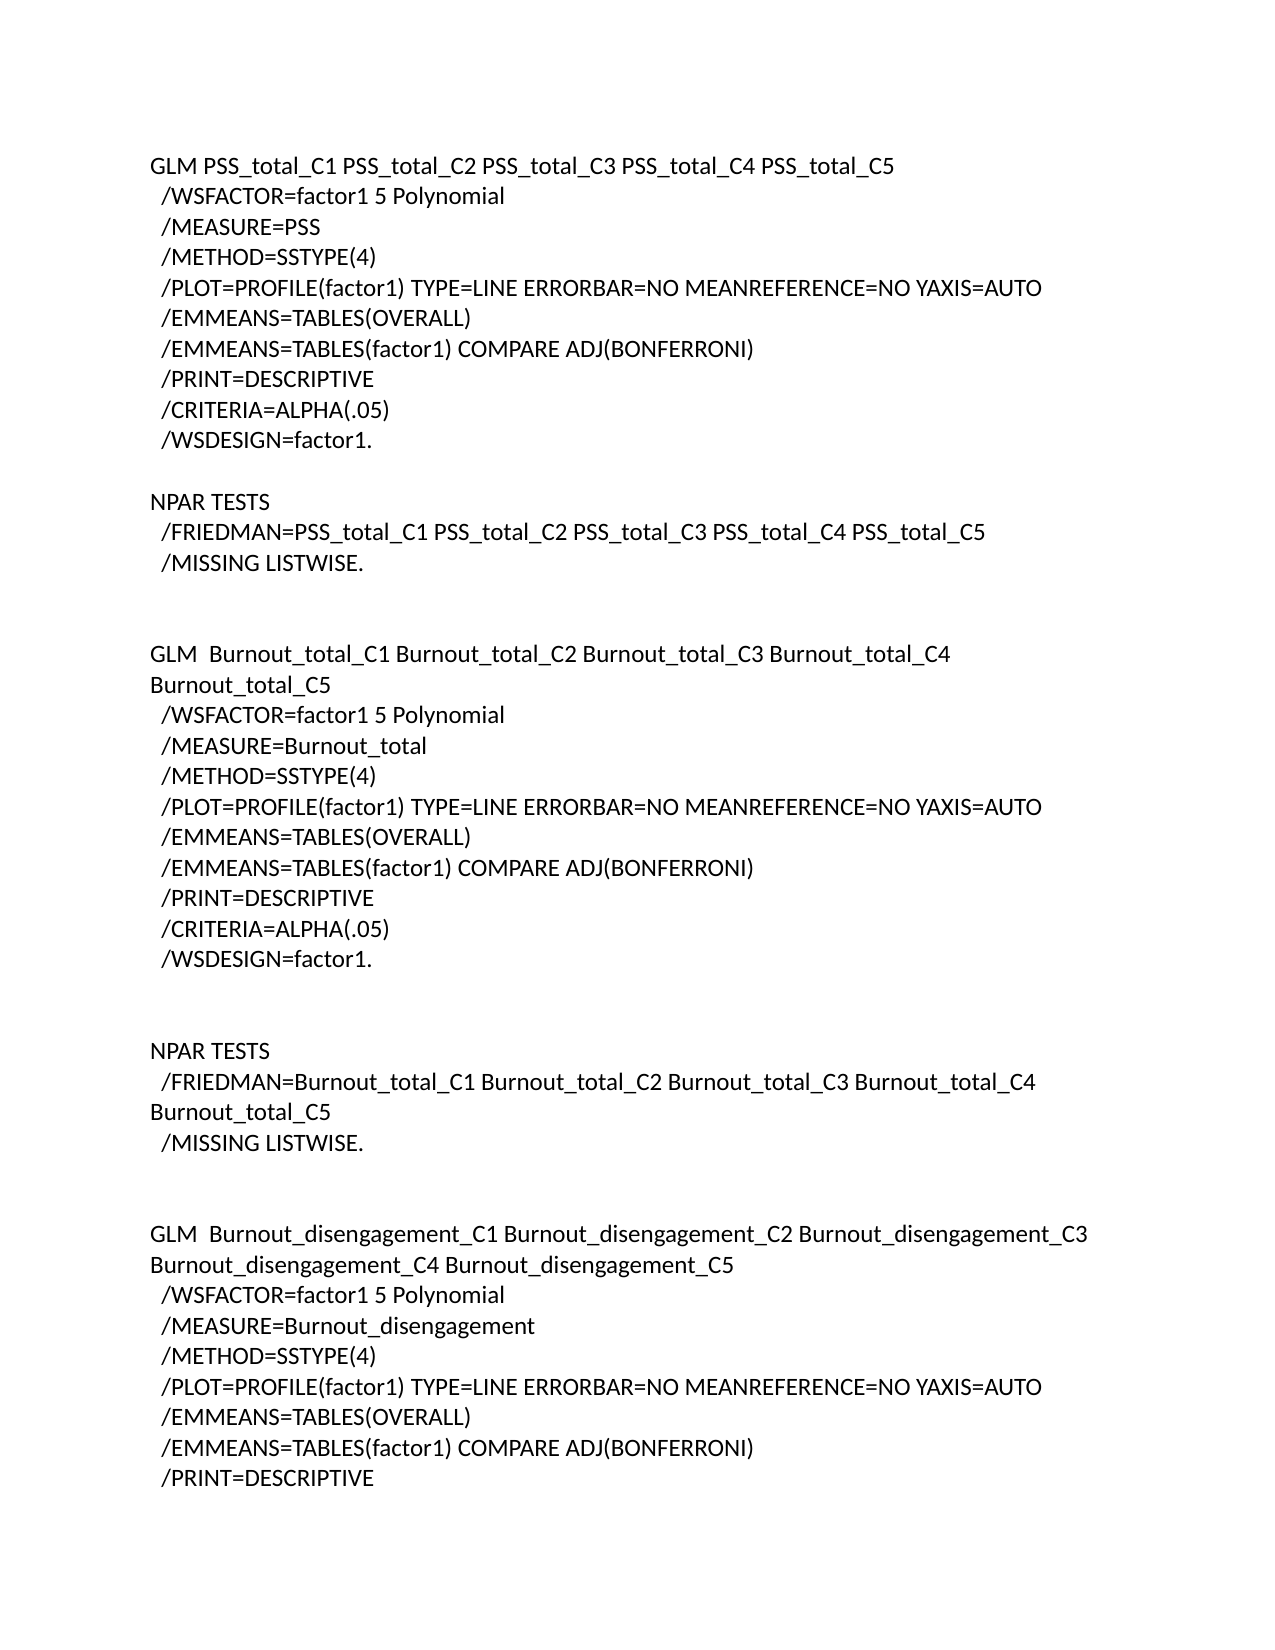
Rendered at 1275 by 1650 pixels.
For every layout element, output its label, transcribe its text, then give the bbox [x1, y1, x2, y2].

text /WSFACTOR=factor1 5 Polynomial [150, 1279, 1125, 1310]
text /MEASURE=Burnout_total [150, 730, 1125, 760]
text NPAR TESTS [150, 486, 1125, 516]
text /MISSING LISTWISE. [150, 1127, 1125, 1157]
text /WSDESIGN=factor1. [150, 943, 1125, 974]
text /CRITERIA=ALPHA(.05) [150, 913, 1125, 943]
text /EMMEANS=TABLES(factor1) COMPARE ADJ(BONFERRONI) [150, 1432, 1125, 1462]
text /MISSING LISTWISE. [150, 547, 1125, 577]
text /PRINT=DESCRIPTIVE [150, 882, 1125, 913]
text /METHOD=SSTYPE(4) [150, 1340, 1125, 1371]
text /MEASURE=PSS [150, 211, 1125, 242]
text /METHOD=SSTYPE(4) [150, 760, 1125, 791]
text GLM Burnout_disengagement_C1 Burnout_disengagement_C2 Burnout_disengagement_C3 Burnout_disengagement_C4 Burnout_disengagement_C5 [150, 1218, 1125, 1279]
text /PRINT=DESCRIPTIVE [150, 1462, 1125, 1493]
text /WSFACTOR=factor1 5 Polynomial [150, 699, 1125, 730]
text /EMMEANS=TABLES(OVERALL) [150, 821, 1125, 852]
text /PLOT=PROFILE(factor1) TYPE=LINE ERRORBAR=NO MEANREFERENCE=NO YAXIS=AUTO [150, 272, 1125, 303]
text /EMMEANS=TABLES(OVERALL) [150, 303, 1125, 333]
text /PLOT=PROFILE(factor1) TYPE=LINE ERRORBAR=NO MEANREFERENCE=NO YAXIS=AUTO [150, 1371, 1125, 1401]
text GLM Burnout_total_C1 Burnout_total_C2 Burnout_total_C3 Burnout_total_C4 Burnout_total_C5 [150, 638, 1125, 699]
text GLM PSS_total_C1 PSS_total_C2 PSS_total_C3 PSS_total_C4 PSS_total_C5 [150, 150, 1125, 181]
text NPAR TESTS [150, 1035, 1125, 1066]
text /WSFACTOR=factor1 5 Polynomial [150, 181, 1125, 211]
text /EMMEANS=TABLES(factor1) COMPARE ADJ(BONFERRONI) [150, 333, 1125, 364]
text /EMMEANS=TABLES(factor1) COMPARE ADJ(BONFERRONI) [150, 852, 1125, 882]
text /FRIEDMAN=PSS_total_C1 PSS_total_C2 PSS_total_C3 PSS_total_C4 PSS_total_C5 [150, 516, 1125, 547]
text /METHOD=SSTYPE(4) [150, 242, 1125, 272]
text /EMMEANS=TABLES(OVERALL) [150, 1401, 1125, 1432]
text /CRITERIA=ALPHA(.05) [150, 394, 1125, 425]
text /MEASURE=Burnout_disengagement [150, 1310, 1125, 1340]
text /PLOT=PROFILE(factor1) TYPE=LINE ERRORBAR=NO MEANREFERENCE=NO YAXIS=AUTO [150, 791, 1125, 821]
text /PRINT=DESCRIPTIVE [150, 364, 1125, 394]
text /FRIEDMAN=Burnout_total_C1 Burnout_total_C2 Burnout_total_C3 Burnout_total_C4 Burnout_total_C5 [150, 1066, 1125, 1127]
text /WSDESIGN=factor1. [150, 425, 1125, 455]
